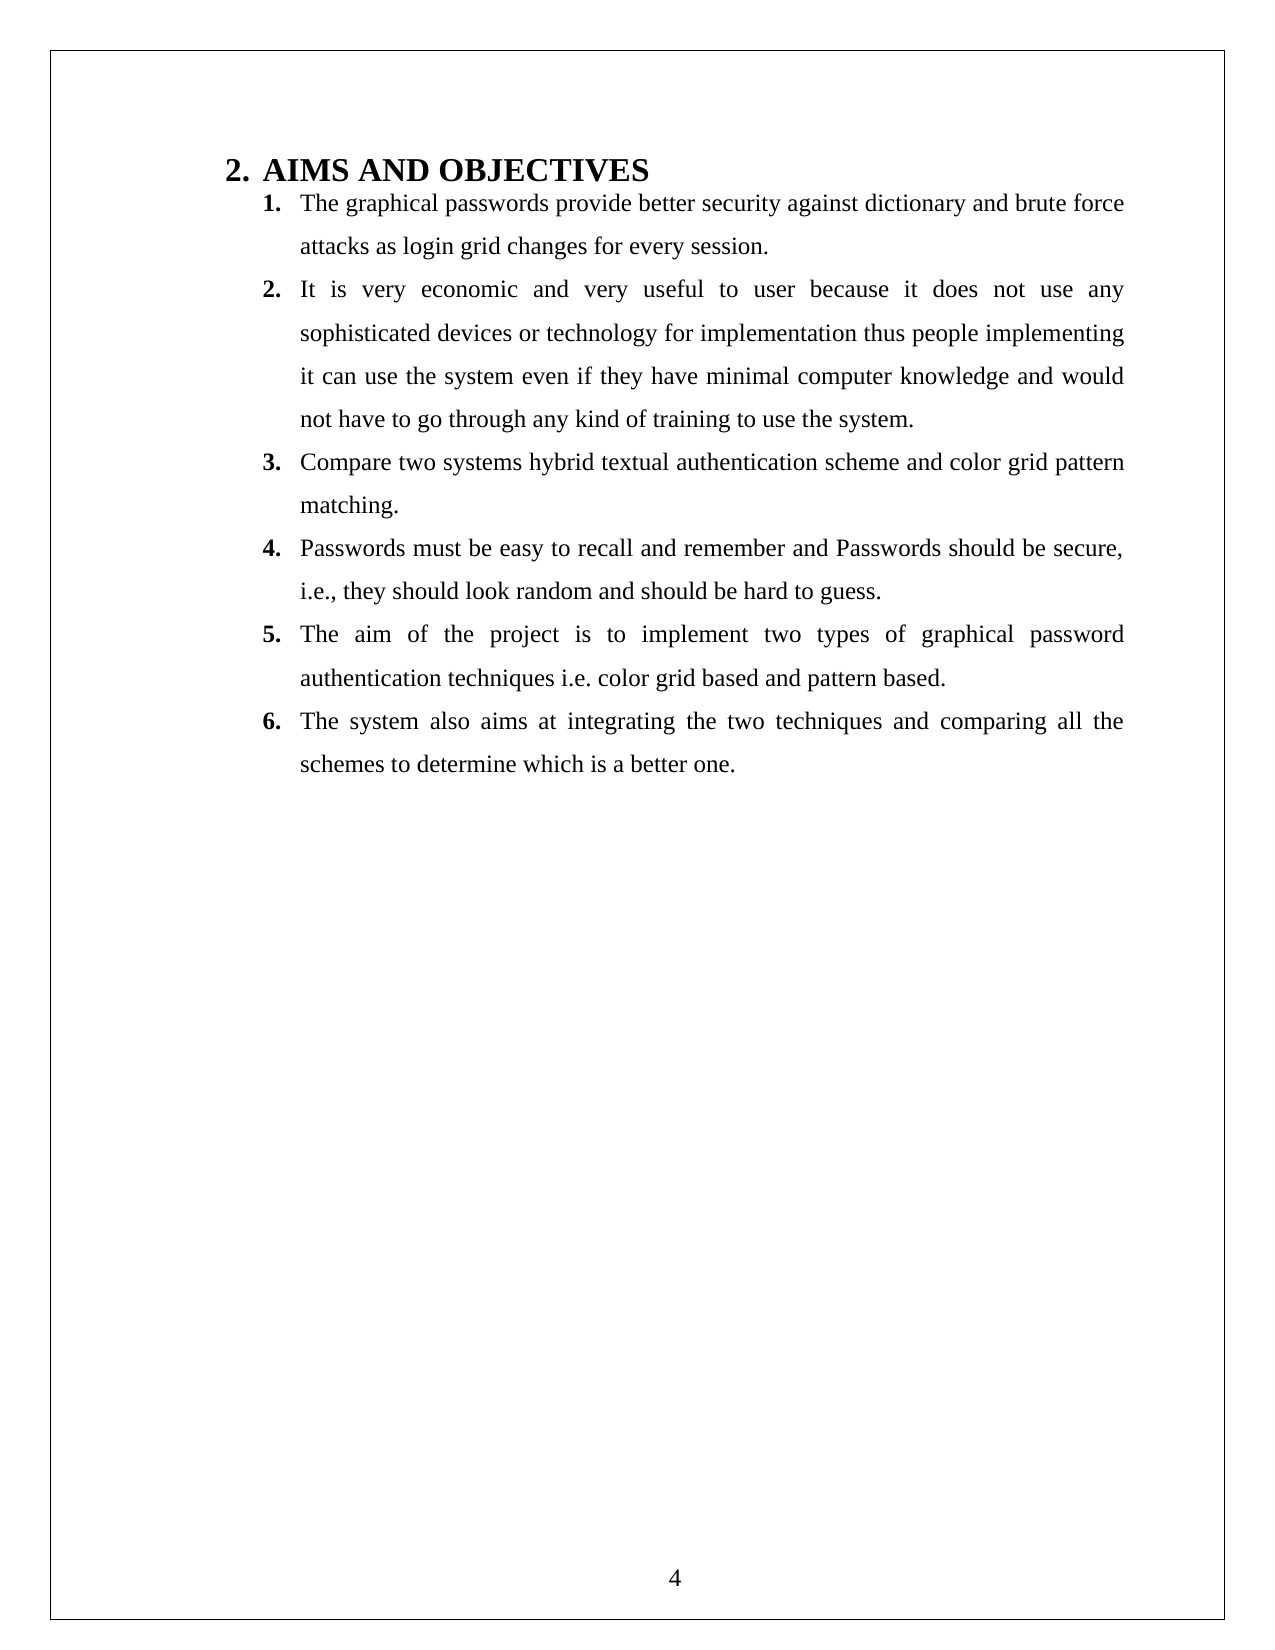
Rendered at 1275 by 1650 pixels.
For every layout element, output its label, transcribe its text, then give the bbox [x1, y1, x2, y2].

list The graphical passwords provide better security against dictionary and brute force attacks as login grid changes for every session. [262, 188, 1125, 260]
list It is very economic and very useful to user because it does not use any sophisticated devices or technology for implementation thus people implementing it can use the system even if they have minimal computer knowledge and would not have to go through any kind of training to use the system. [262, 274, 1125, 433]
list The system also aims at integrating the two techniques and comparing all the schemes to determine which is a better one. [262, 706, 1125, 778]
subtitle AIMS AND OBJECTIVES [225, 150, 1125, 188]
list Compare two systems hybrid textual authentication scheme and color grid pattern matching. [262, 447, 1125, 519]
list Passwords must be easy to recall and remember and Passwords should be secure, i.e., they should look random and should be hard to guess. [262, 533, 1125, 605]
list The aim of the project is to implement two types of graphical password authentication techniques i.e. color grid based and pattern based. [262, 619, 1125, 691]
